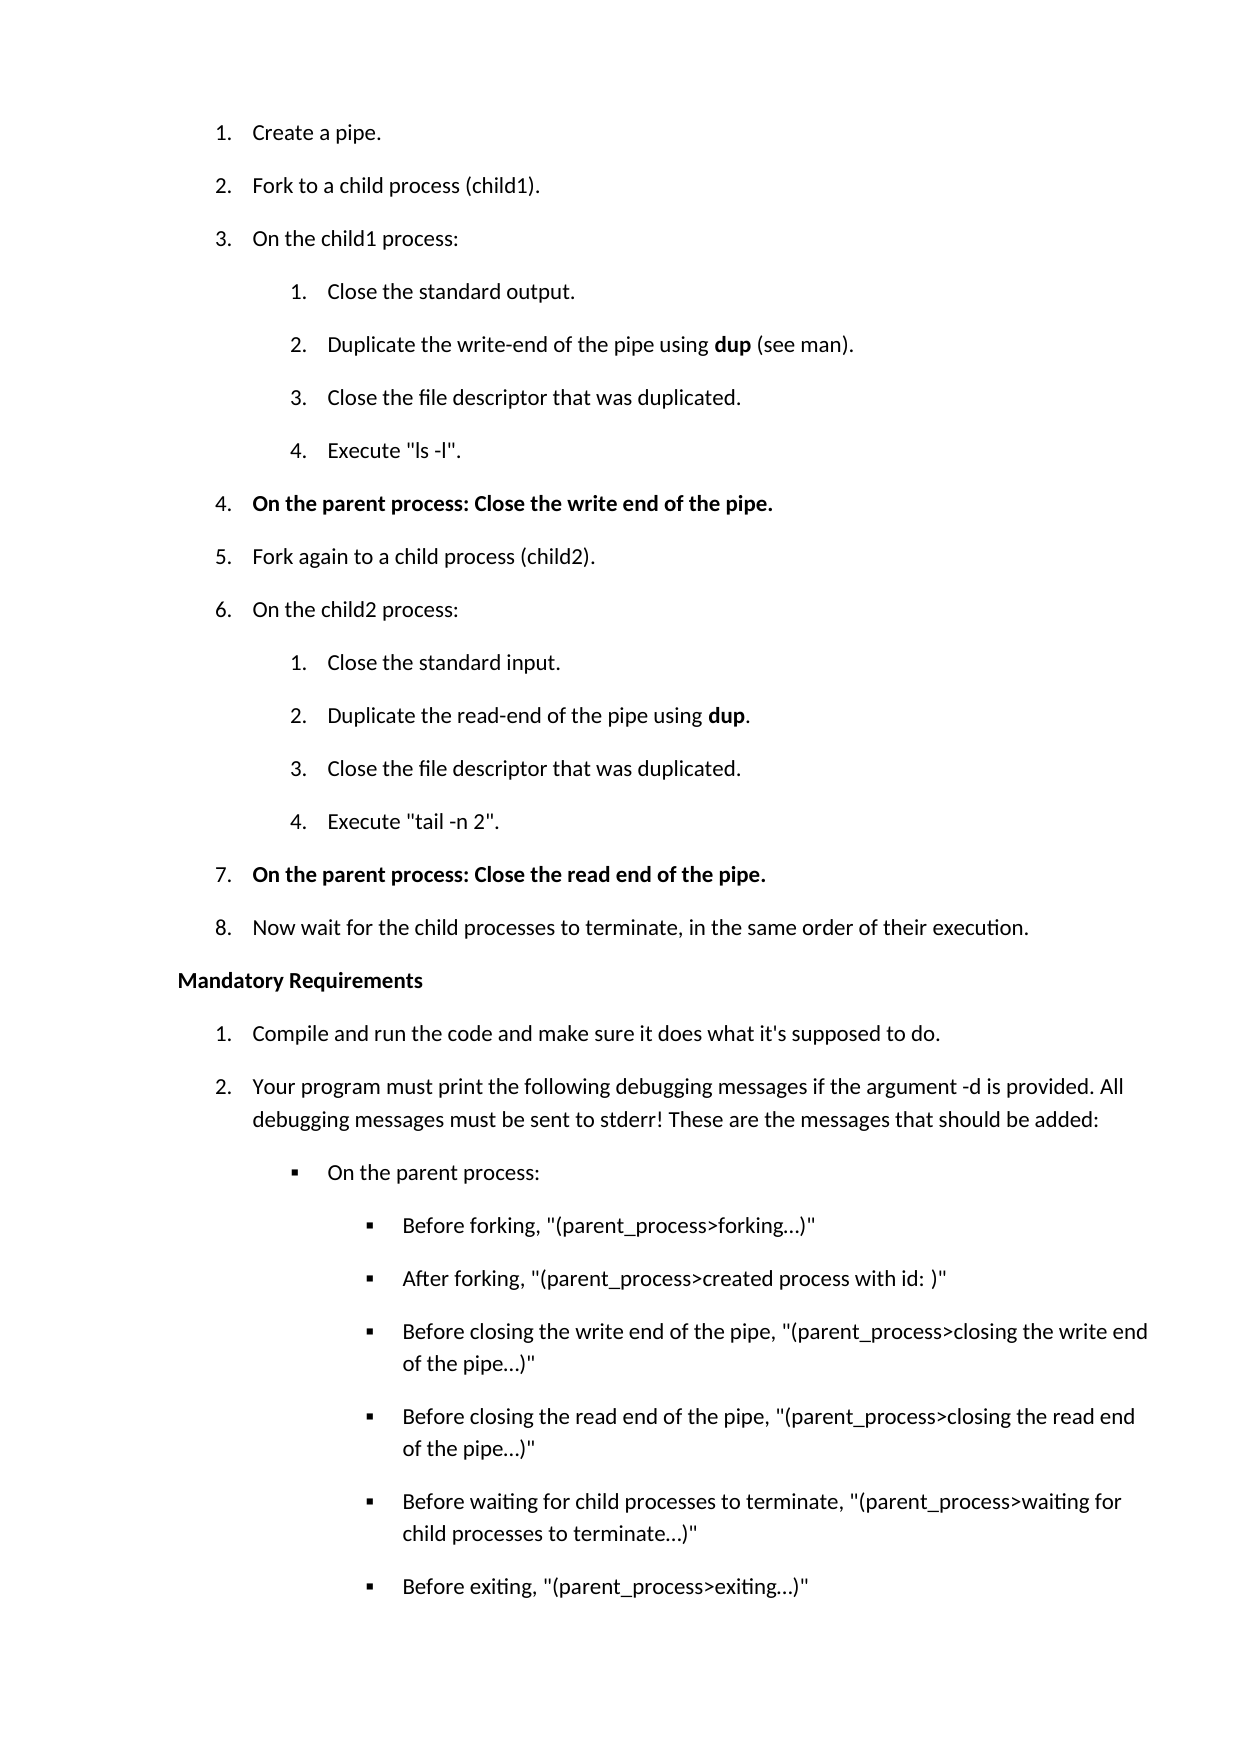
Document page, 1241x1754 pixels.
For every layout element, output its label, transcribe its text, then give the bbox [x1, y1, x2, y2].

list Now wait for the child processes to terminate, in the same order of their execution. [215, 913, 1152, 941]
list Before closing the read end of the pipe, "(parent_process>closing the read end of the pipe…)" [365, 1402, 1152, 1462]
list Fork to a child process (child1). [215, 171, 1152, 199]
list On the child2 process: [215, 595, 1152, 623]
list On the parent process: [290, 1158, 1152, 1186]
list Close the file descriptor that was duplicated. [290, 383, 1152, 411]
list After forking, "(parent_process>created process with id: )" [365, 1264, 1152, 1292]
list Close the file descriptor that was duplicated. [290, 754, 1152, 782]
list Before closing the write end of the pipe, "(parent_process>closing the write end of the pipe…)" [365, 1317, 1152, 1377]
list Duplicate the write-end of the pipe using dup (see man). [290, 330, 1152, 358]
list Fork again to a child process (child2). [215, 542, 1152, 570]
list Close the standard output. [290, 277, 1152, 305]
list Close the standard input. [290, 648, 1152, 676]
text Mandatory Requirements [177, 966, 1152, 994]
list Compile and run the code and make sure it does what it's supposed to do. [215, 1019, 1152, 1047]
list Duplicate the read-end of the pipe using dup. [290, 701, 1152, 729]
list Your program must print the following debugging messages if the argument -d is provided. All debugging messages must be sent to stderr! These are the messages that should be added: [215, 1072, 1152, 1133]
list Before forking, "(parent_process>forking…)" [365, 1211, 1152, 1239]
list Before waiting for child processes to terminate, "(parent_process>waiting for child processes to terminate…)" [365, 1487, 1152, 1547]
list On the parent process: Close the write end of the pipe. [215, 489, 1152, 517]
list On the parent process: Close the read end of the pipe. [215, 860, 1152, 888]
list On the child1 process: [215, 224, 1152, 252]
list Create a pipe. [215, 118, 1152, 146]
list Execute "ls -l". [290, 436, 1152, 464]
list Execute "tail -n 2". [290, 807, 1152, 835]
list Before exiting, "(parent_process>exiting…)" [365, 1572, 1152, 1600]
